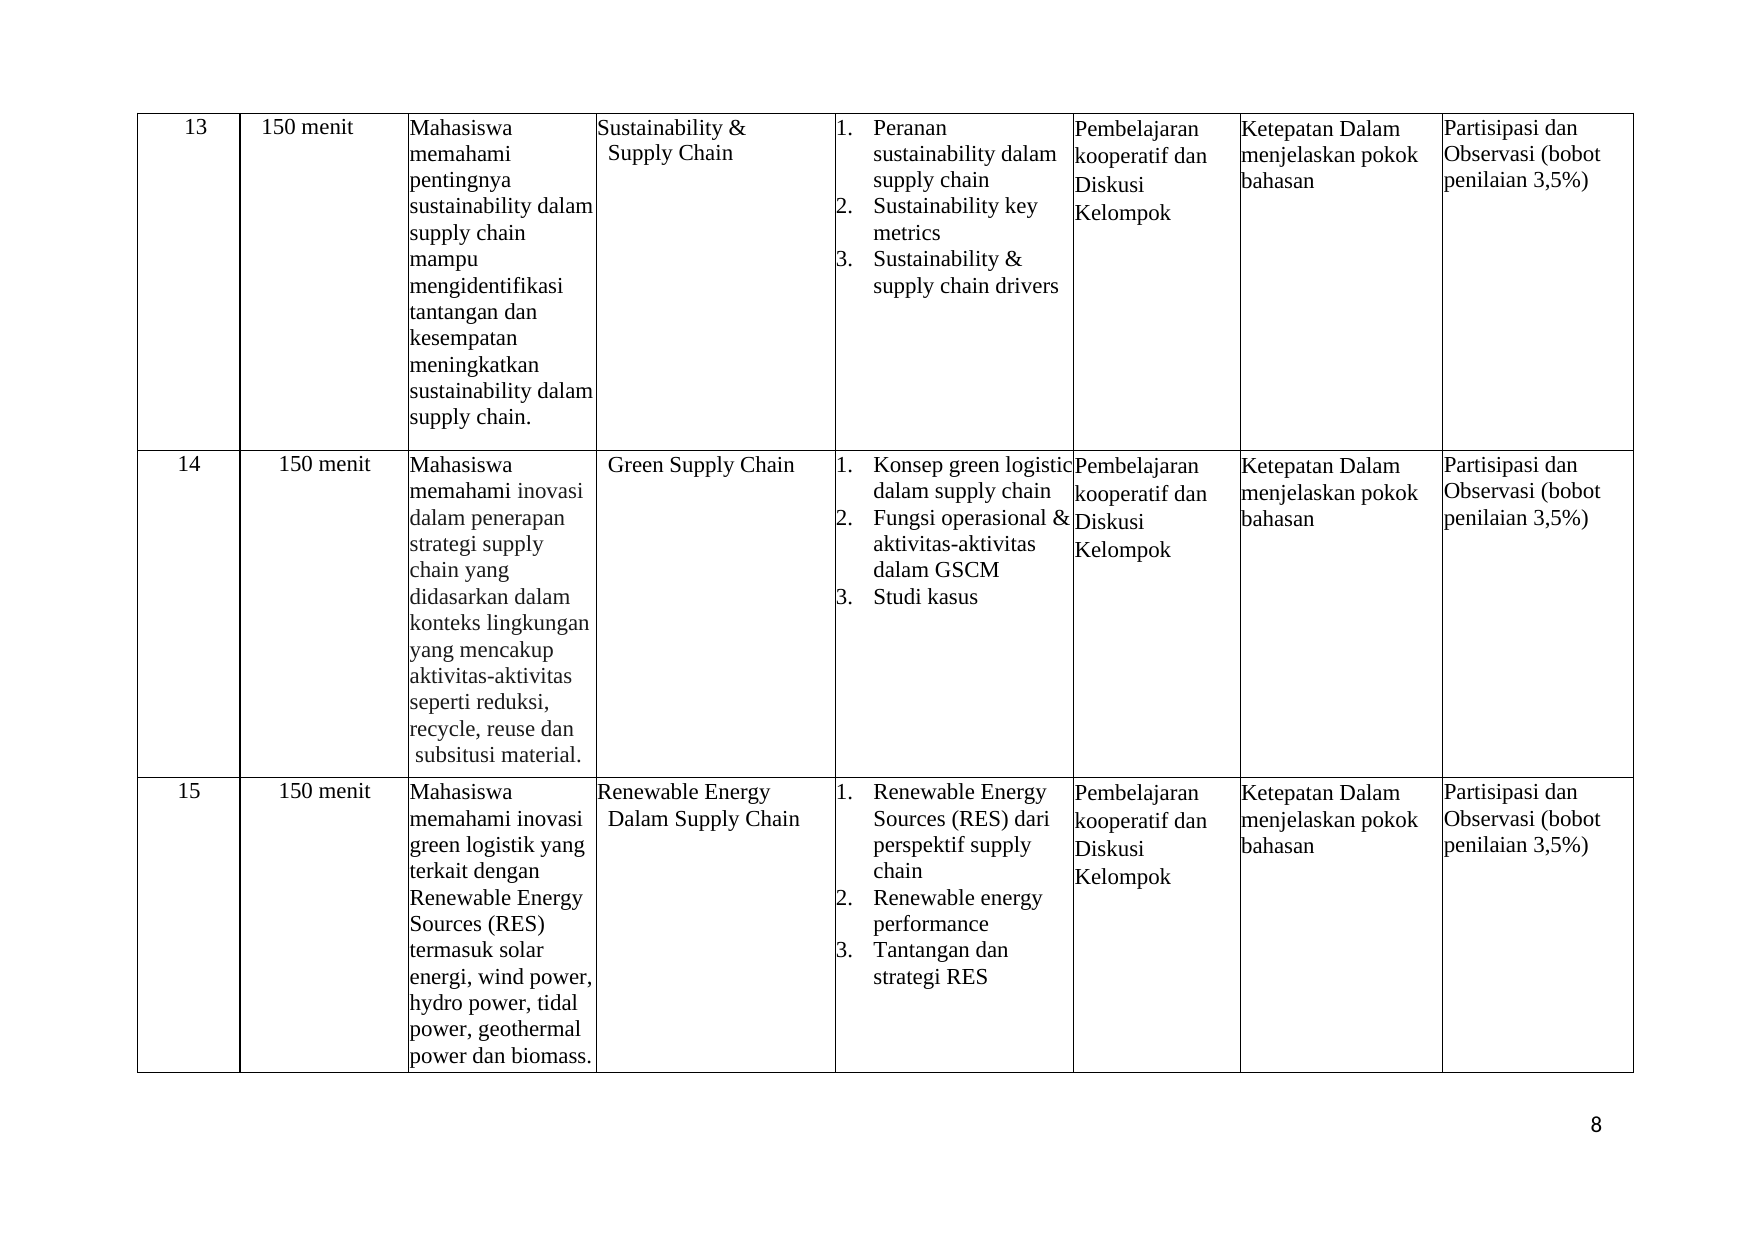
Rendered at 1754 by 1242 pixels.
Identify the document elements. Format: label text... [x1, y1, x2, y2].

table_cell Partisipasi dan Observasi (bobot penilaian 3,5%) [1443, 451, 1633, 777]
table_cell Partisipasi dan Observasi (bobot penilaian 3,5%) [1443, 778, 1633, 1072]
table_cell 14 [138, 451, 239, 777]
table_cell Mahasiswa memahami inovasi green logistik yang terkait dengan Renewable Energy Sources (RES) termasuk solar energi, wind power, hydro power, tidal power, geothermal power dan biomass. [409, 778, 596, 1072]
table_cell Renewable Energy Dalam Supply Chain [597, 778, 835, 1072]
table_cell 13 [138, 114, 239, 450]
table_cell Pembelajaran kooperatif dan Diskusi Kelompok [1074, 451, 1240, 777]
table_cell 150 menit [241, 114, 408, 450]
table_cell Ketepatan Dalam menjelaskan pokok bahasan [1241, 451, 1442, 777]
table_cell Sustainability & Supply Chain [597, 114, 835, 450]
table_cell Partisipasi dan Observasi (bobot penilaian 3,5%) [1443, 114, 1633, 450]
table_cell 15 [138, 778, 239, 1072]
table_cell Green Supply Chain [597, 451, 835, 777]
table_cell Ketepatan Dalam menjelaskan pokok bahasan [1241, 778, 1442, 1072]
table_cell Peranan sustainability dalam supply chain Sustainability key metrics Sustainability & supply chain drivers [836, 114, 1073, 450]
table_cell Pembelajaran kooperatif dan Diskusi Kelompok [1074, 114, 1240, 450]
table_cell 150 menit [241, 451, 408, 777]
table_cell Konsep green logistic dalam supply chain Fungsi operasional & aktivitas-aktivitas dalam GSCM Studi kasus [836, 451, 1073, 777]
table_cell Mahasiswa memahami inovasi dalam penerapan strategi supply chain yang didasarkan dalam konteks lingkungan yang mencakup aktivitas-aktivitas seperti reduksi, recycle, reuse dan subsitusi material. [409, 451, 596, 777]
table_cell Pembelajaran kooperatif dan Diskusi Kelompok [1074, 778, 1240, 1072]
table_cell Renewable Energy Sources (RES) dari perspektif supply chain Renewable energy performance Tantangan dan strategi RES [836, 778, 1073, 1072]
table_cell 150 menit [241, 778, 408, 1072]
table_cell Mahasiswa memahami pentingnya sustainability dalam supply chain mampu mengidentifikasi tantangan dan kesempatan meningkatkan sustainability dalam supply chain. [409, 114, 596, 450]
table_cell Ketepatan Dalam menjelaskan pokok bahasan [1241, 114, 1442, 450]
